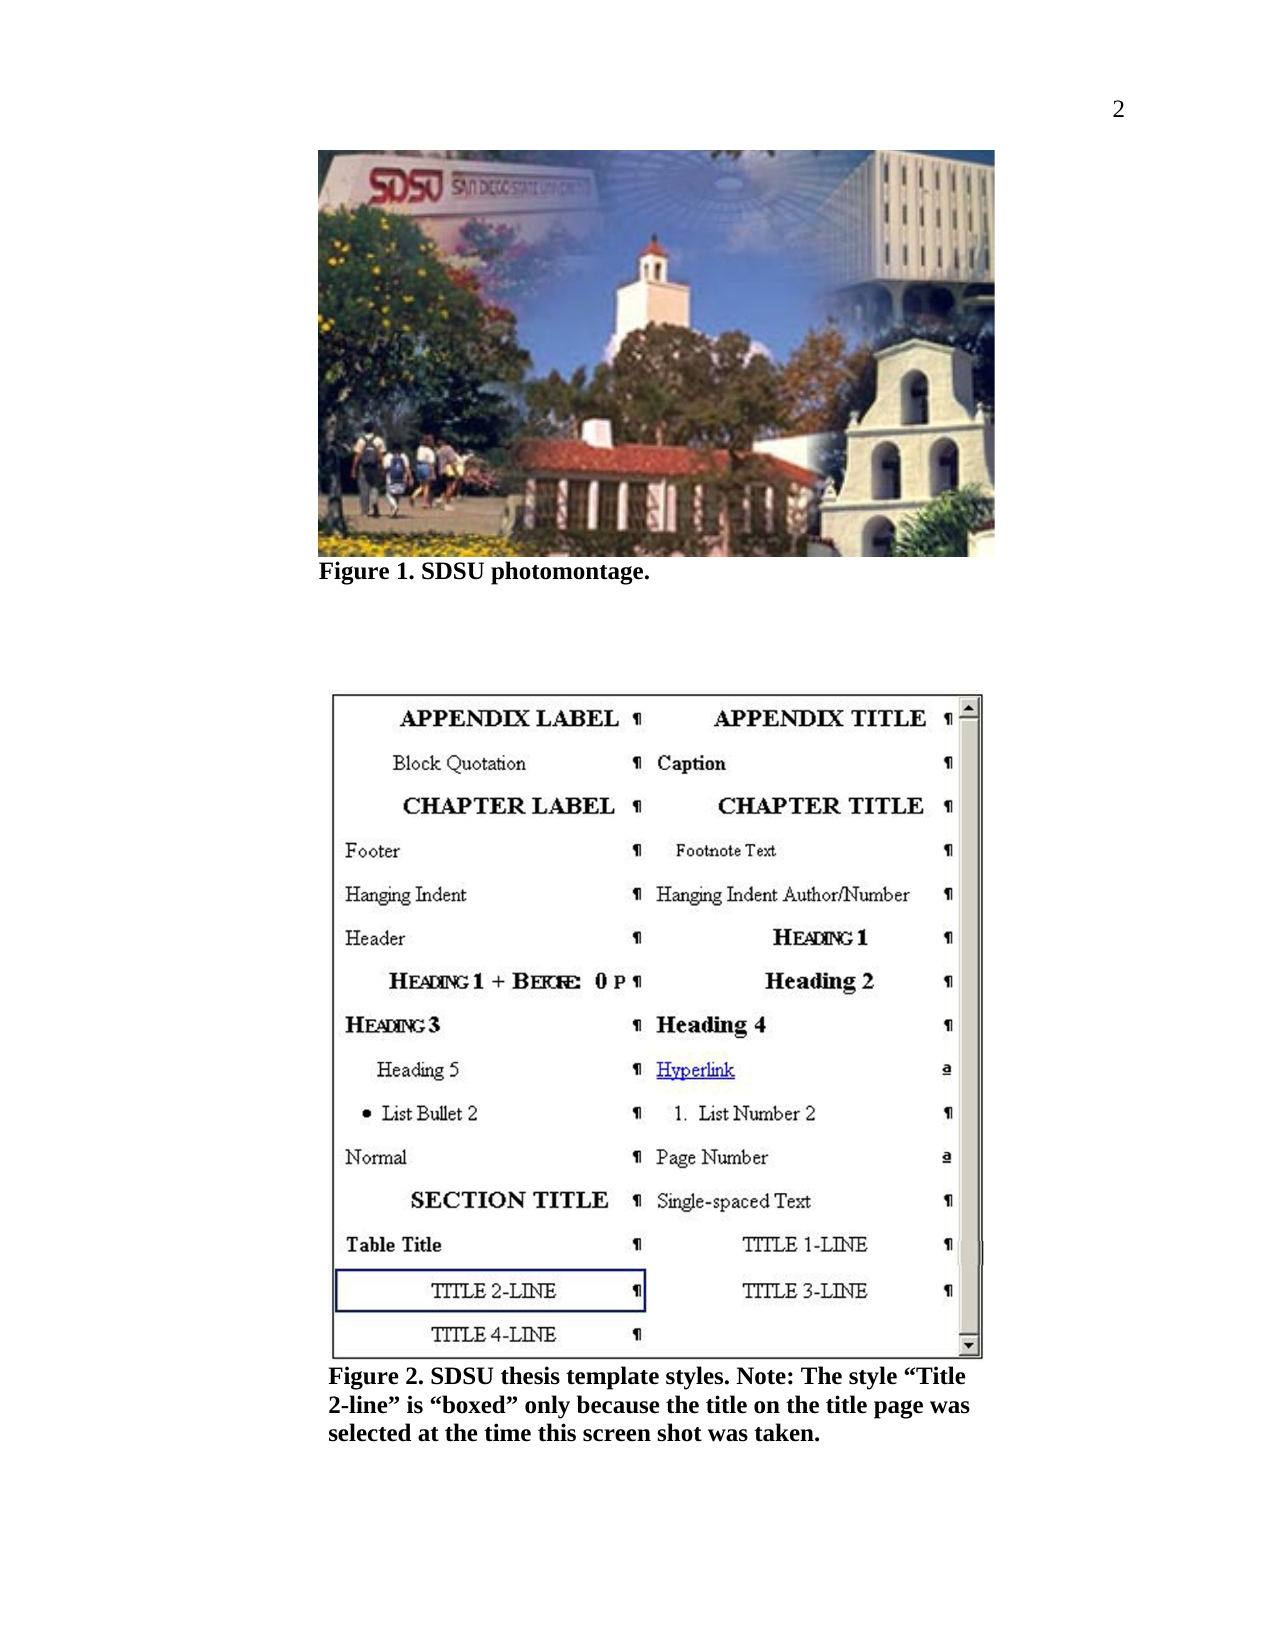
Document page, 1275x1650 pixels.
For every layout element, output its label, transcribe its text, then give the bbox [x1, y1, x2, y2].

text Figure 2. SDSU thesis template styles. Note: The style “Title 2-line” is “boxed” only because the title on the title page was selected at the time this screen shot was taken. [328, 1361, 982, 1447]
picture [318, 150, 995, 557]
picture [328, 690, 984, 1361]
text Figure 1. SDSU photomontage. [319, 556, 1125, 585]
